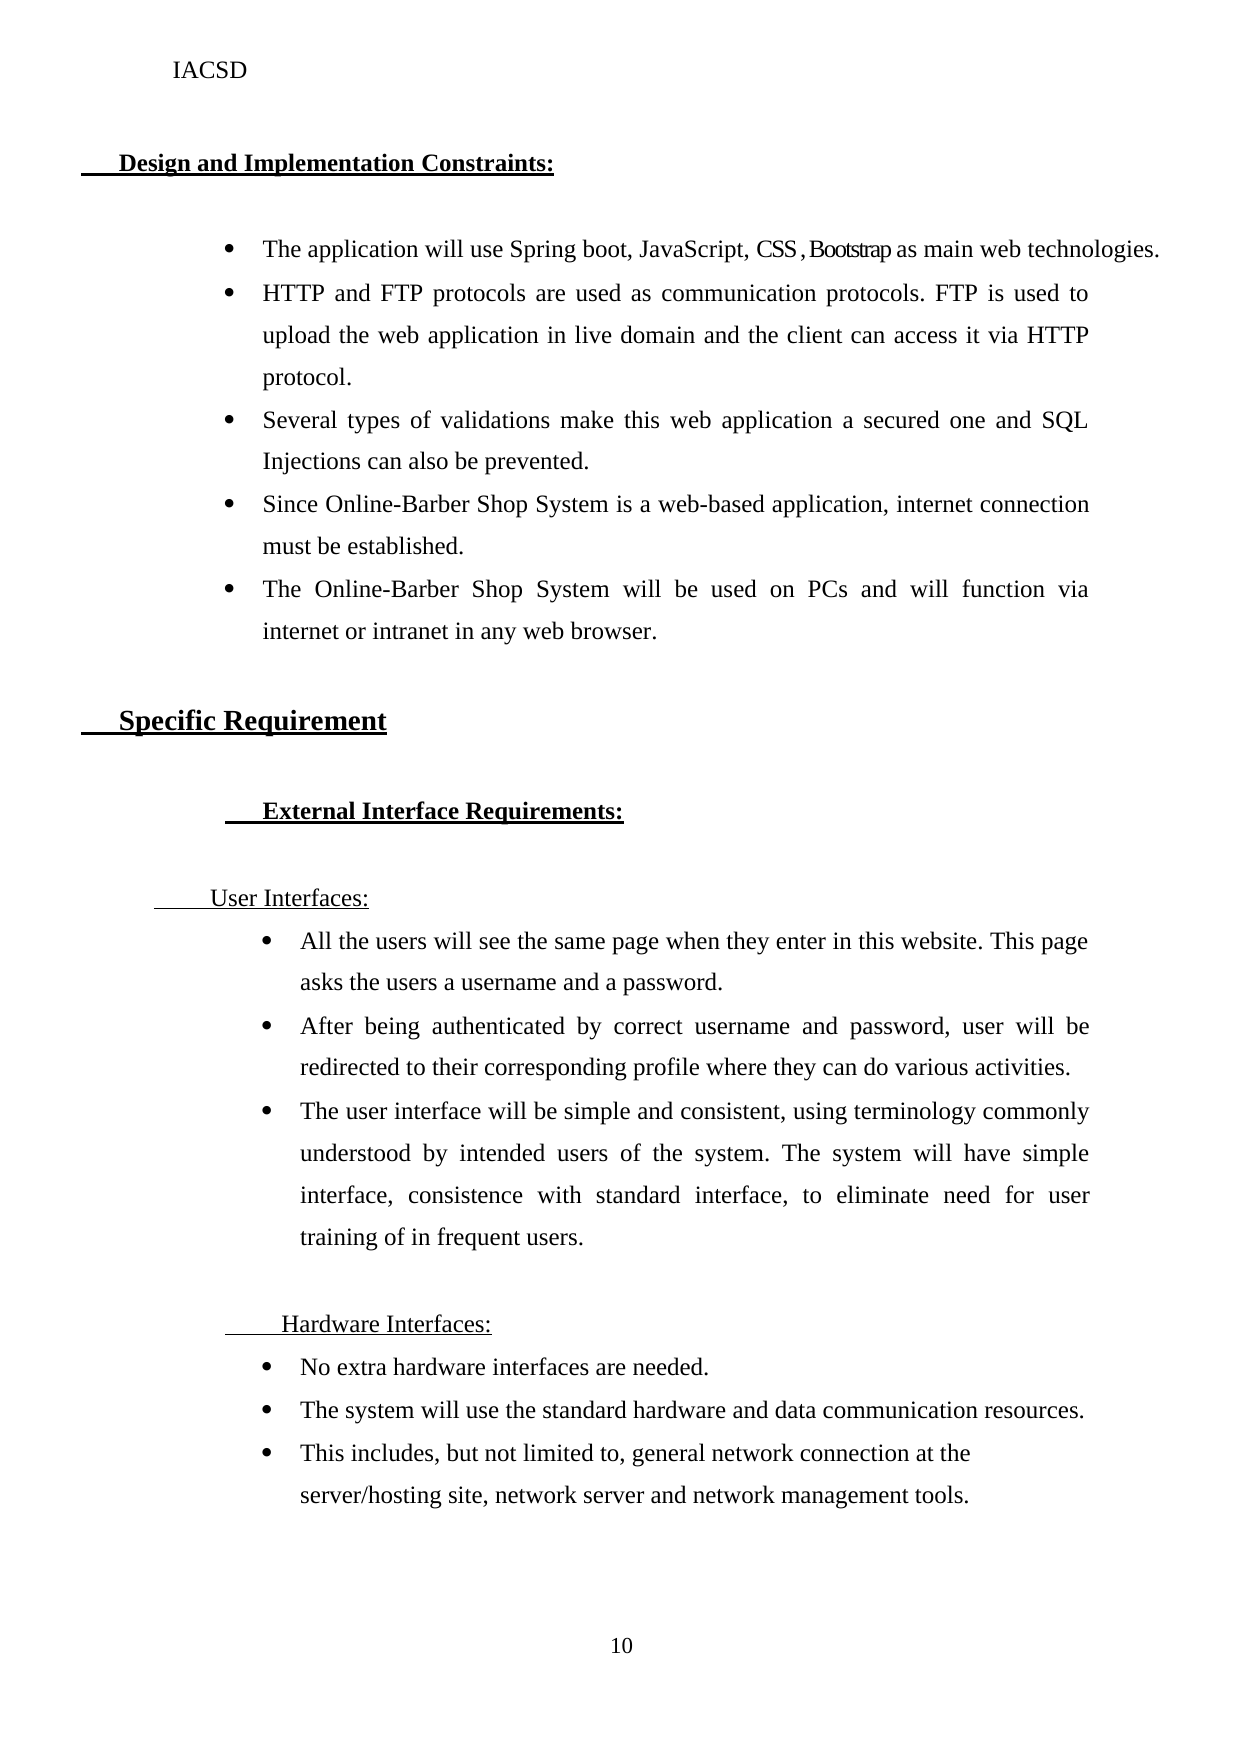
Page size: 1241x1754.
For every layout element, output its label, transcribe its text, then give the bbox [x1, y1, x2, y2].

list User Interfaces: [154, 883, 1186, 911]
list All the users will see the same page when they enter in this website. This page asks the users a username and a password. [262, 926, 1090, 996]
list This includes, but not limited to, general network connection at the server/hosting site, network server and network management tools. [262, 1438, 1090, 1509]
list Since Online-Barber Shop System is a web-based application, internet connection must be established. [225, 489, 1090, 560]
subtitle Specific Requirement [81, 703, 1186, 736]
list The application will use Spring boot, JavaScript, CSS , Bootstrap as main web technologies. [225, 234, 1186, 263]
list Hardware Interfaces: [225, 1309, 1186, 1338]
subtitle External Interface Requirements: [225, 796, 1186, 825]
list The user interface will be simple and consistent, using terminology commonly understood by intended users of the system. The system will have simple interface, consistence with standard interface, to eliminate need for user training of in frequent users. [262, 1096, 1091, 1251]
list No extra hardware interfaces are needed. [262, 1352, 1186, 1381]
list After being authenticated by correct username and password, user will be redirected to their corresponding profile where they can do various activities. [262, 1011, 1091, 1081]
subtitle Design and Implementation Constraints: [81, 148, 1186, 177]
list Several types of validations make this web application a secured one and SQL Injections can also be prevented. [225, 405, 1090, 475]
list The system will use the standard hardware and data communication resources. [262, 1395, 1186, 1424]
list HTTP and FTP protocols are used as communication protocols. FTP is used to upload the web application in live domain and the client can access it via HTTP protocol. [225, 278, 1090, 391]
list The Online-Barber Shop System will be used on PCs and will function via internet or intranet in any web browser. [225, 574, 1091, 645]
